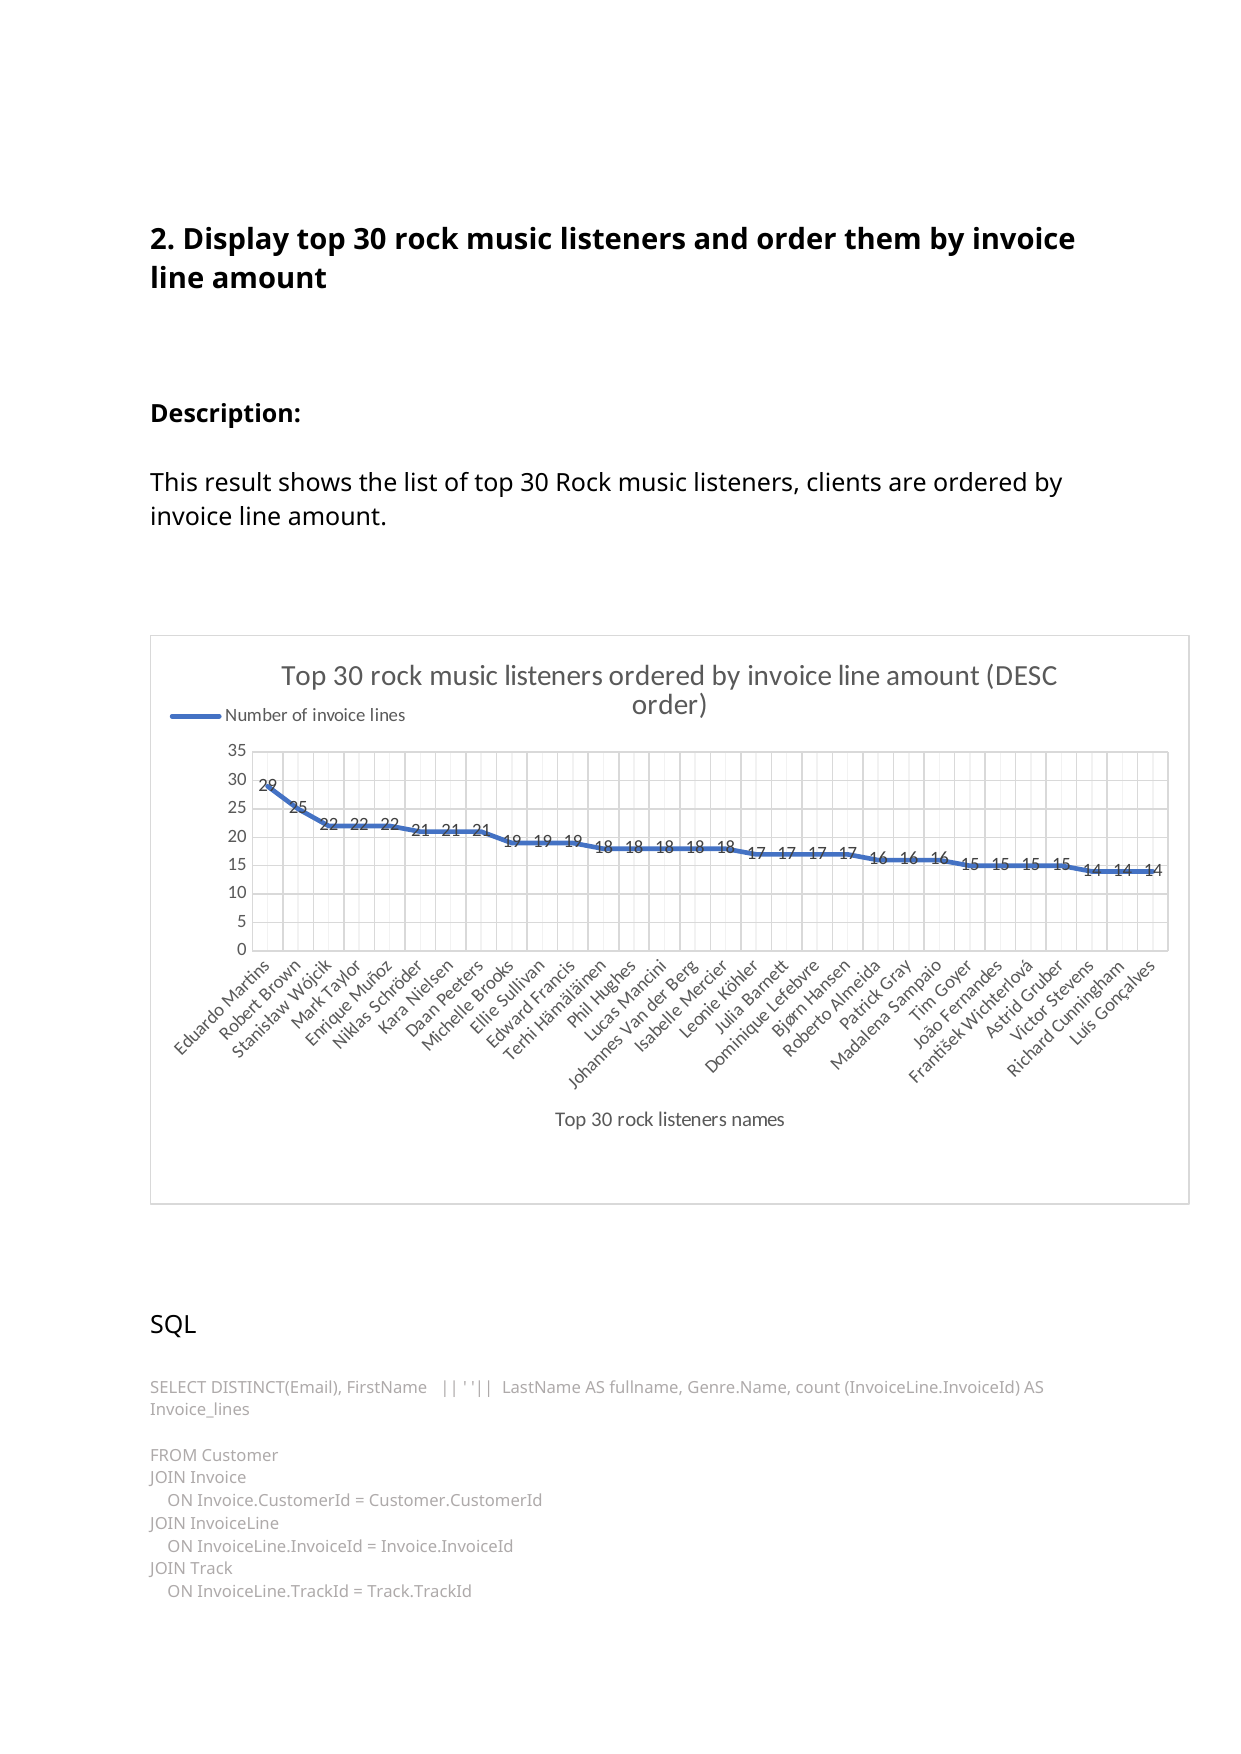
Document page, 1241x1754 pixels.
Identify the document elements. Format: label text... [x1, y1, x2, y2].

text JOIN InvoiceLine [150, 1511, 1090, 1534]
text SQL SELECT DISTINCT(Email), FirstName || ' '|| LastName AS fullname, Genre.Name, count (InvoiceLine.InvoiceId) AS Invoice_lines [150, 1307, 1090, 1421]
text JOIN Track [150, 1557, 1090, 1579]
text ON InvoiceLine.InvoiceId = Invoice.InvoiceId [150, 1534, 1090, 1557]
text FROM Customer [150, 1443, 1090, 1466]
text 2. Display top 30 rock music listeners and order them by invoice line amount [150, 218, 1090, 297]
text ON Invoice.CustomerId = Customer.CustomerId [150, 1489, 1090, 1511]
text ON InvoiceLine.TrackId = Track.TrackId [150, 1579, 1090, 1602]
text JOIN Invoice [150, 1466, 1090, 1489]
text Description: This result shows the list of top 30 Rock music listeners, clients are ordered by invoice line amount. [150, 396, 1090, 532]
